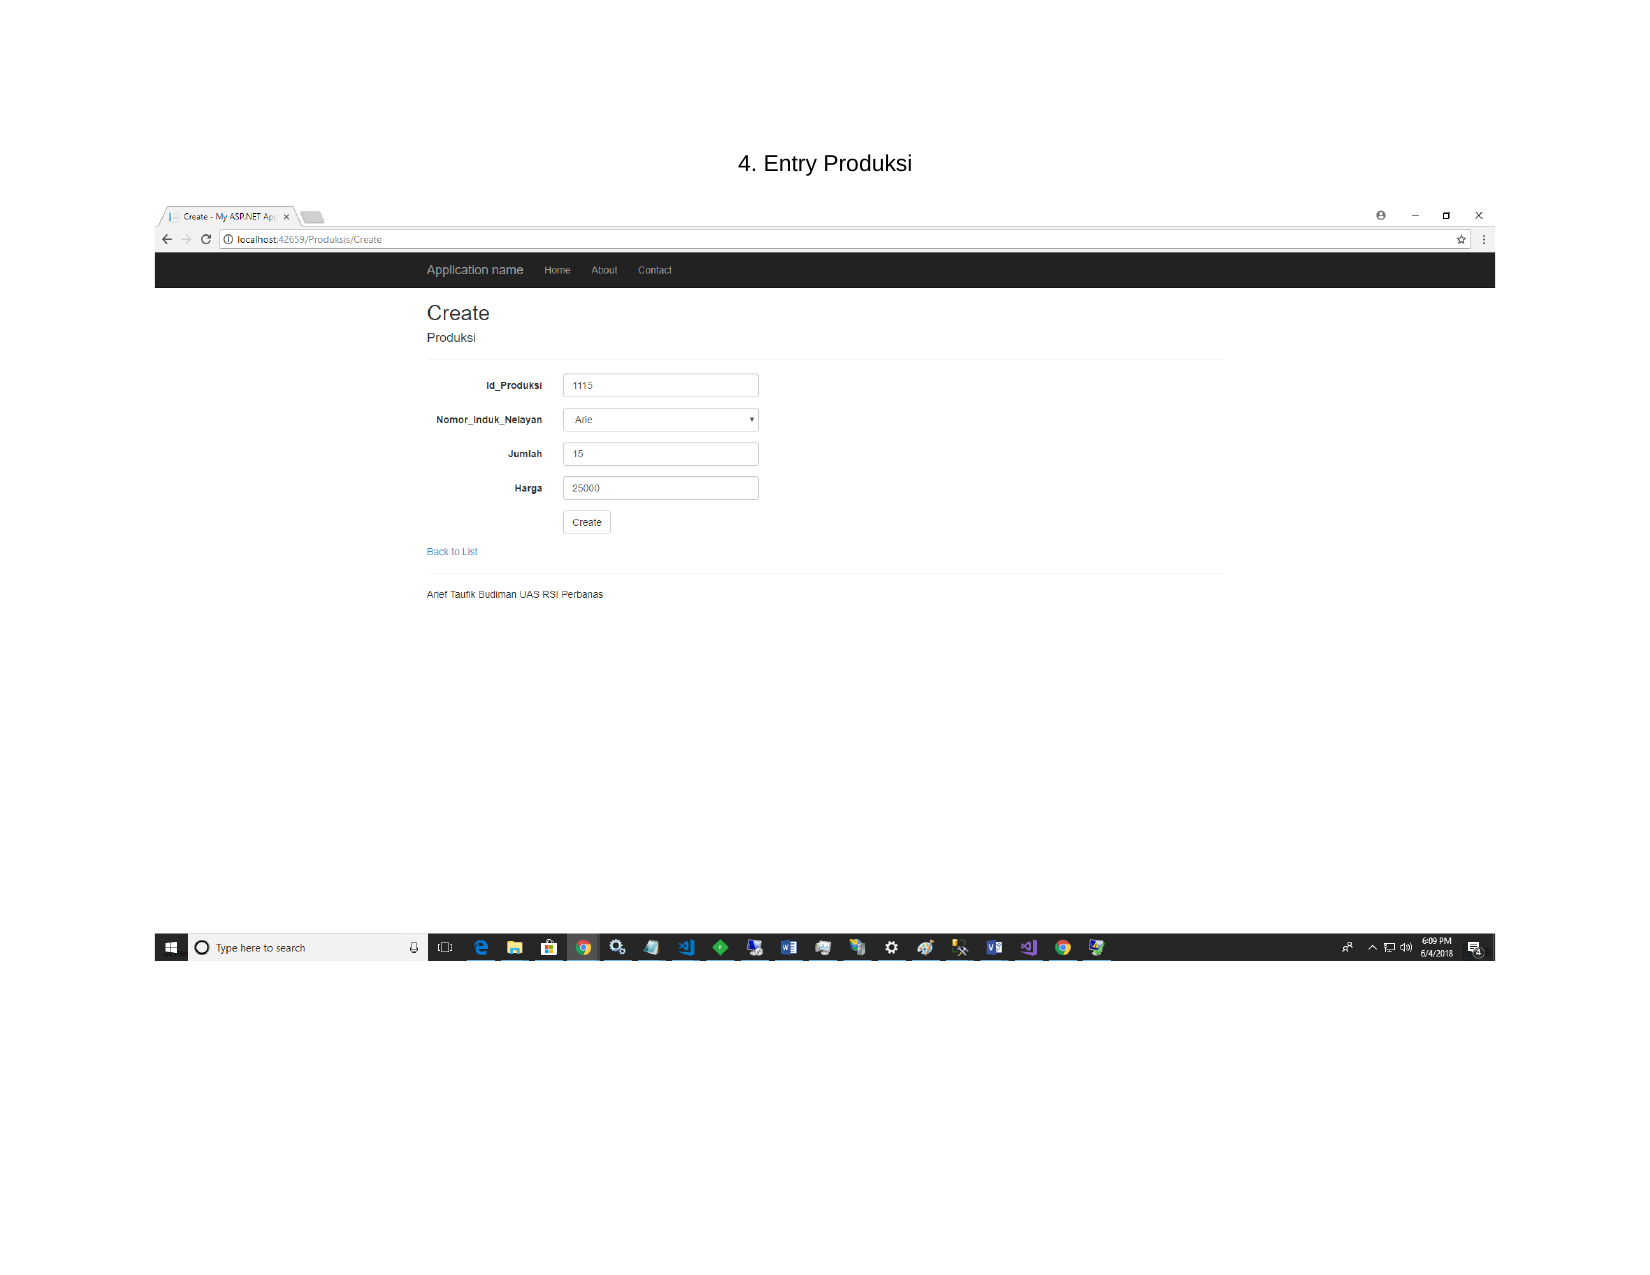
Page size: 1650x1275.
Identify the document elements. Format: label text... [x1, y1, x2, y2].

picture [154, 206, 1496, 961]
list 4. Entry Produksi [150, 150, 1500, 176]
